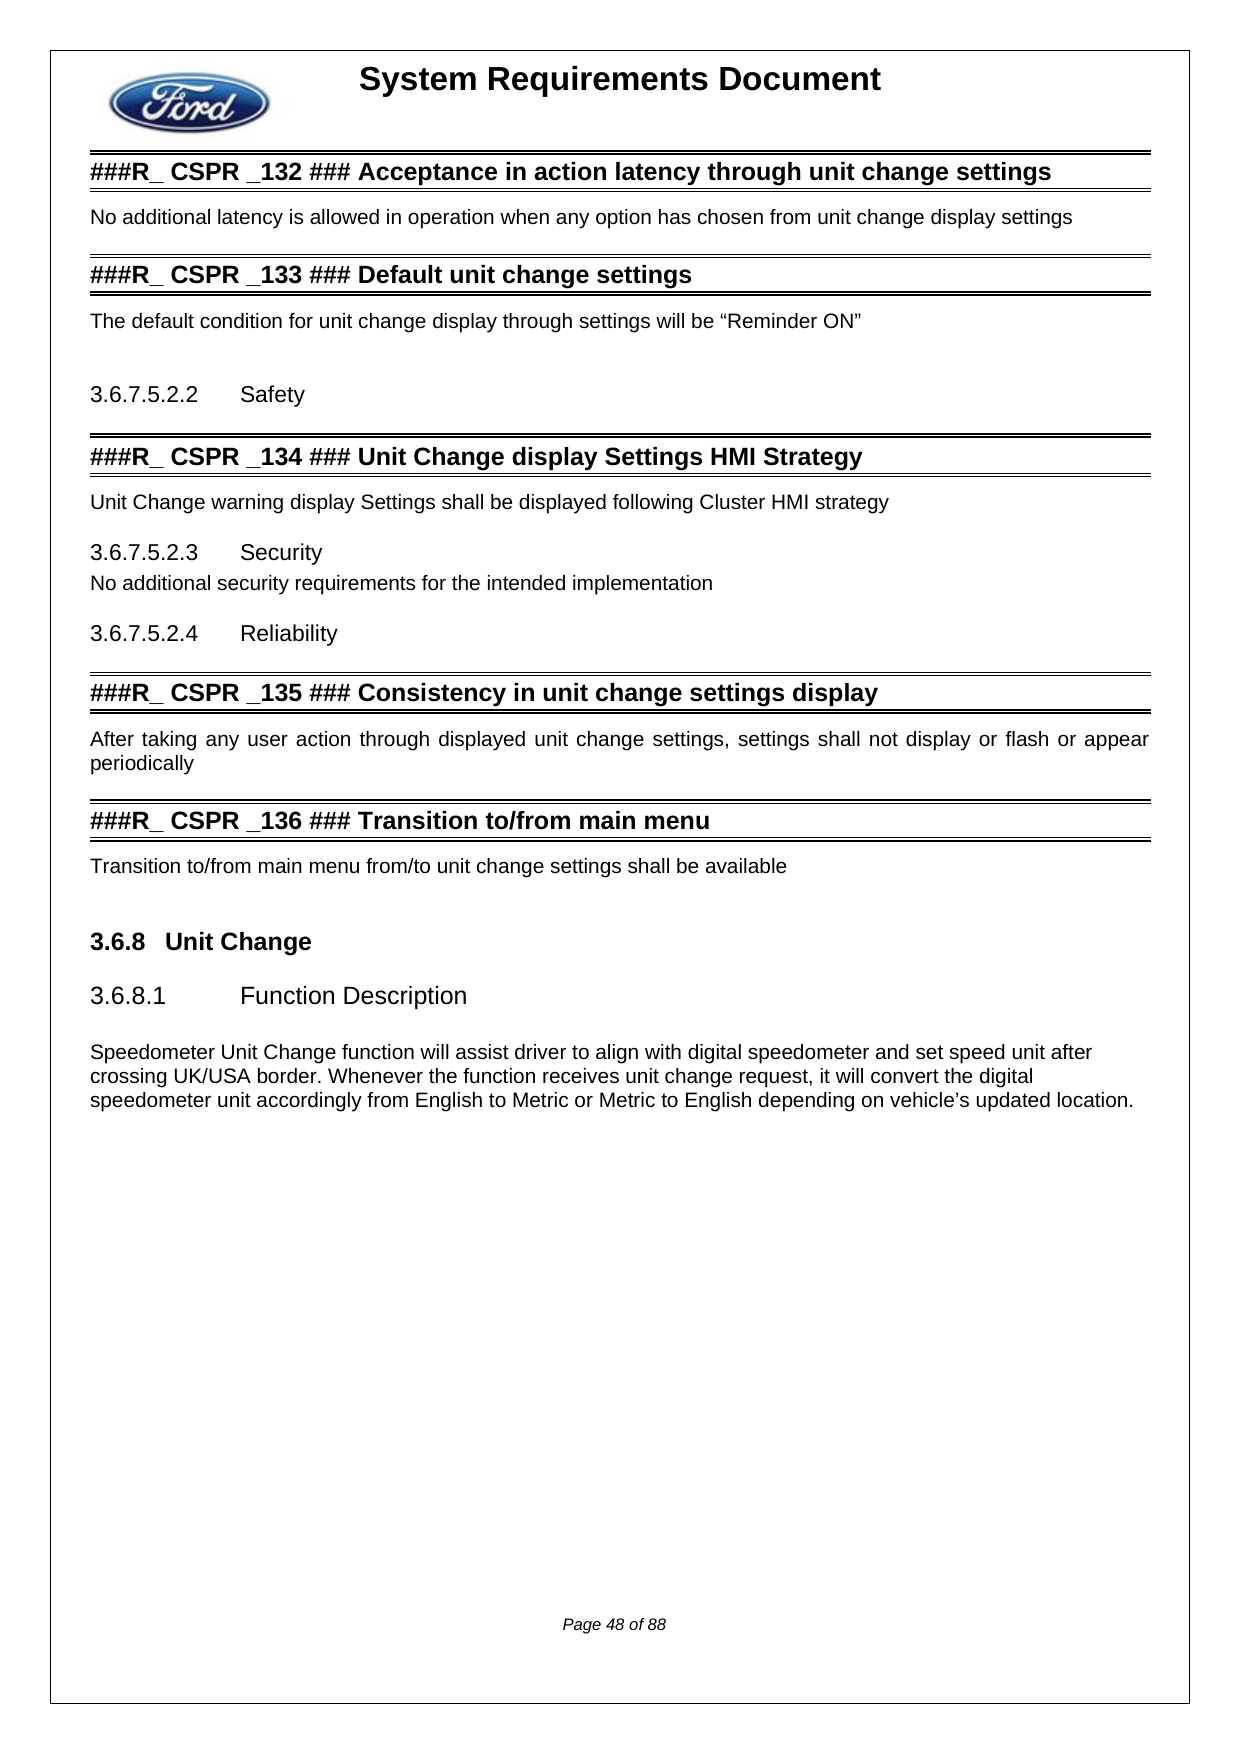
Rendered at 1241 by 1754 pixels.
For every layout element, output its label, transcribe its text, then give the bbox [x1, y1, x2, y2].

picture [89, 53, 290, 150]
text ###R_ CSPR _134 ### Unit Change display Settings HMI Strategy [90, 438, 1151, 473]
text Speedometer Unit Change function will assist driver to align with digital speedometer and set speed unit after crossing UK/USA border. Whenever the function receives unit change request, it will convert the digital speedometer unit accordingly from English to Metric or Metric to English depending on vehicle’s updated location. [90, 1040, 1151, 1112]
text Unit Change warning display Settings shall be displayed following Cluster HMI strategy [90, 490, 1151, 514]
text ###R_ CSPR _136 ### Transition to/from main menu [90, 804, 1151, 837]
text The default condition for unit change display through settings will be “Reminder ON” [90, 308, 1151, 332]
subtitle Unit Change [90, 927, 1151, 956]
text No additional latency is allowed in operation when any option has chosen from unit change display settings [90, 205, 1151, 229]
text After taking any user action through displayed unit change settings, settings shall not display or flash or appear periodically [90, 726, 1151, 774]
subtitle Safety [90, 381, 1151, 408]
text No additional security requirements for the intended implementation [90, 571, 1151, 595]
subtitle Function Description [90, 981, 1151, 1009]
subtitle Security [90, 539, 1151, 565]
text ###R_ CSPR _132 ### Acceptance in action latency through unit change settings [90, 155, 1151, 188]
subtitle Reliability [90, 620, 1151, 647]
text ###R_ CSPR _133 ### Default unit change settings [90, 258, 1151, 291]
text Transition to/from main menu from/to unit change settings shall be available [90, 854, 1151, 878]
text ###R_ CSPR _135 ### Consistency in unit change settings display [90, 676, 1151, 709]
